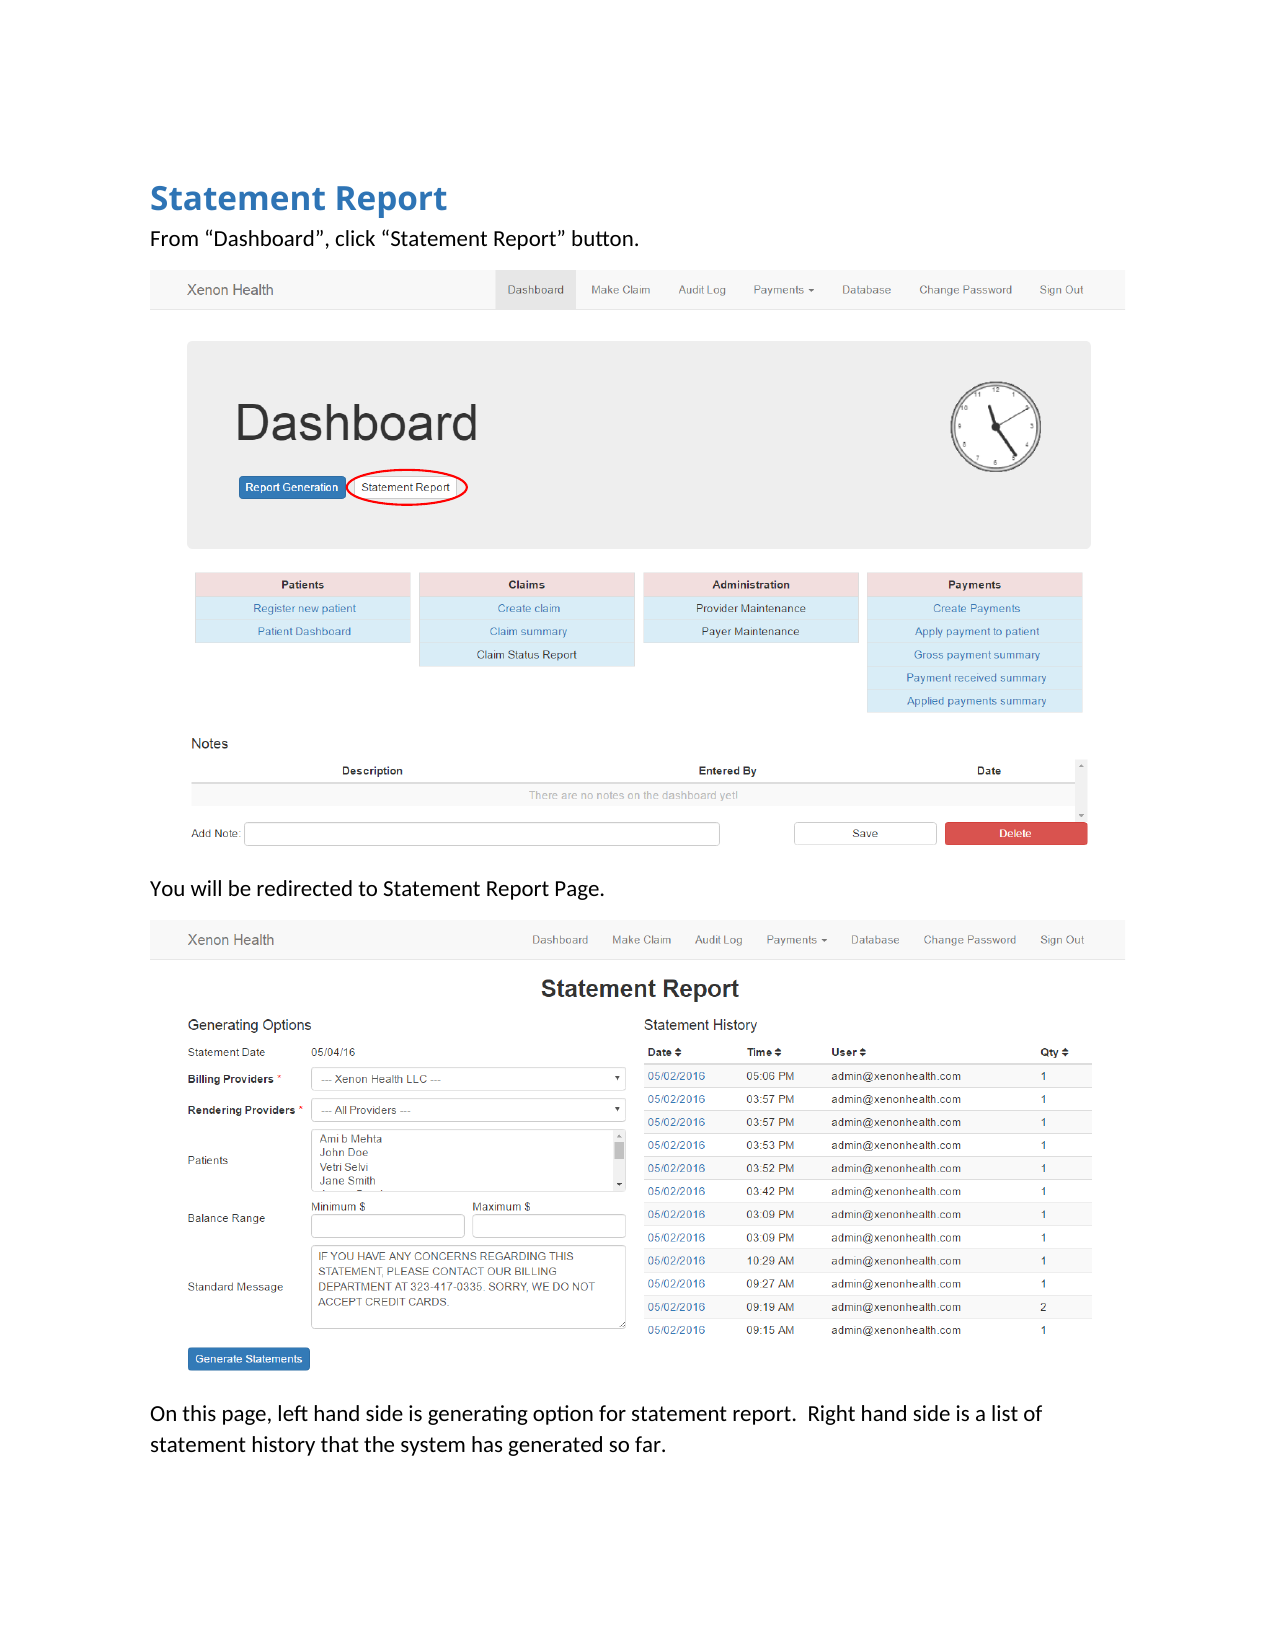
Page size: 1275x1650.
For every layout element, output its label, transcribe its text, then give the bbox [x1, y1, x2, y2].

text From “Dashboard”, click “Statement Report” button. [150, 224, 1125, 252]
picture [150, 920, 1125, 1381]
subtitle Statement Report [150, 175, 1125, 220]
text You will be redirected to Statement Report Page. [150, 874, 1125, 902]
picture [150, 270, 1125, 855]
text On this page, left hand side is generating option for statement report. Right hand side is a list of statement history that the system has generated so far. [150, 1399, 1125, 1458]
